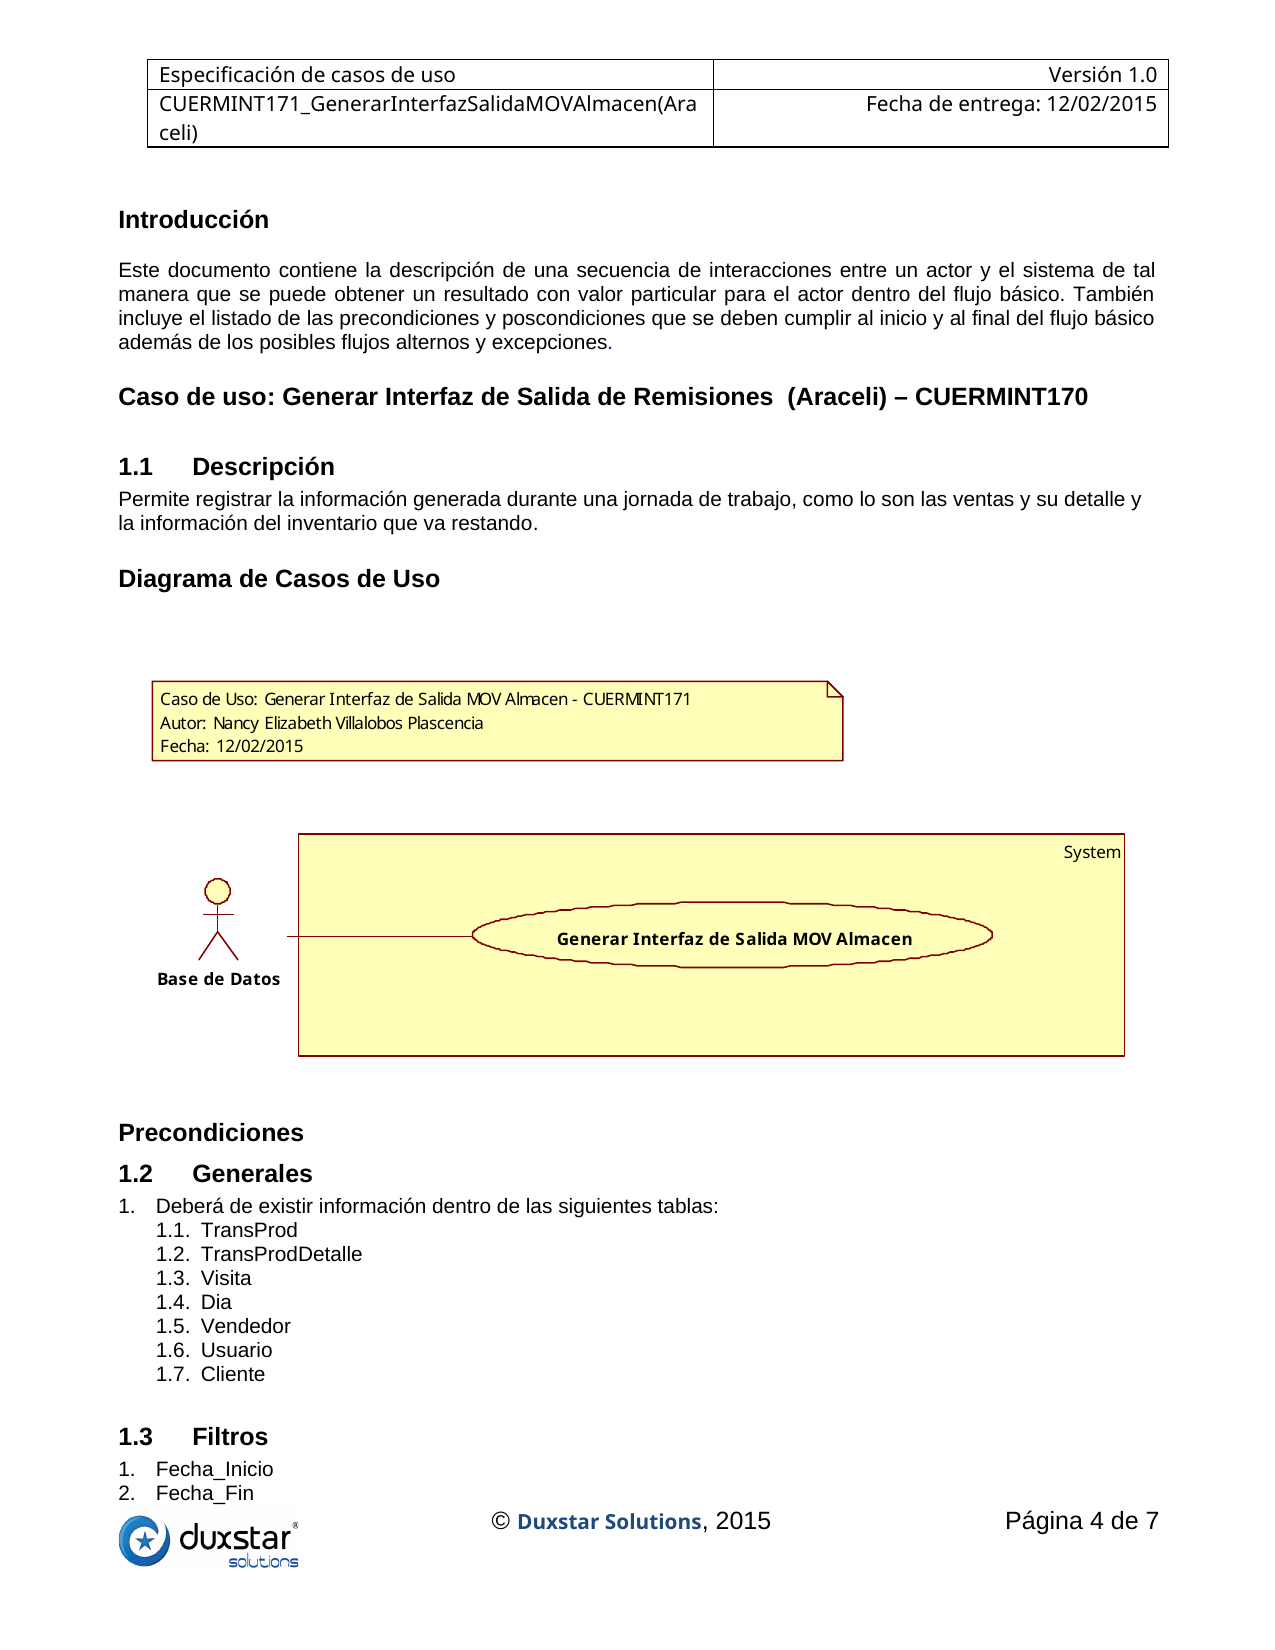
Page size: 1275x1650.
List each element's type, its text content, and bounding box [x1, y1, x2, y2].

list Cliente [156, 1362, 1157, 1386]
subtitle Diagrama de Casos de Uso [118, 564, 1157, 593]
subtitle Descripción [118, 452, 1157, 481]
subtitle Generales [118, 1159, 1157, 1188]
list Visita [156, 1266, 1157, 1290]
list TransProdDetalle [156, 1242, 1157, 1266]
list TransProd [156, 1218, 1157, 1242]
list Dia [156, 1290, 1157, 1314]
text Este documento contiene la descripción de una secuencia de interacciones entre un actor y el sistema de tal manera que se puede obtener un resultado con valor particular para el actor dentro del flujo básico. También incluye el listado de las precondiciones y poscondiciones que se deben cumplir al inicio y al final del flujo básico además de los posibles flujos alternos y excepciones. [118, 258, 1157, 353]
list Fecha_Fin [118, 1481, 1157, 1505]
list Fecha_Inicio [118, 1457, 1157, 1481]
picture [118, 1506, 299, 1571]
text Permite registrar la información generada durante una jornada de trabajo, como lo son las ventas y su detalle y la información del inventario que va restando. [118, 487, 1157, 535]
subtitle Precondiciones [118, 1118, 1157, 1146]
list Deberá de existir información dentro de las siguientes tablas: [118, 1194, 1157, 1218]
list Vendedor [156, 1314, 1157, 1338]
subtitle Filtros [118, 1422, 1157, 1451]
subtitle Introducción [118, 205, 1157, 234]
list Usuario [156, 1338, 1157, 1362]
subtitle Caso de uso: Generar Interfaz de Salida de Remisiones (Araceli) – CUERMINT170 [118, 382, 1157, 411]
